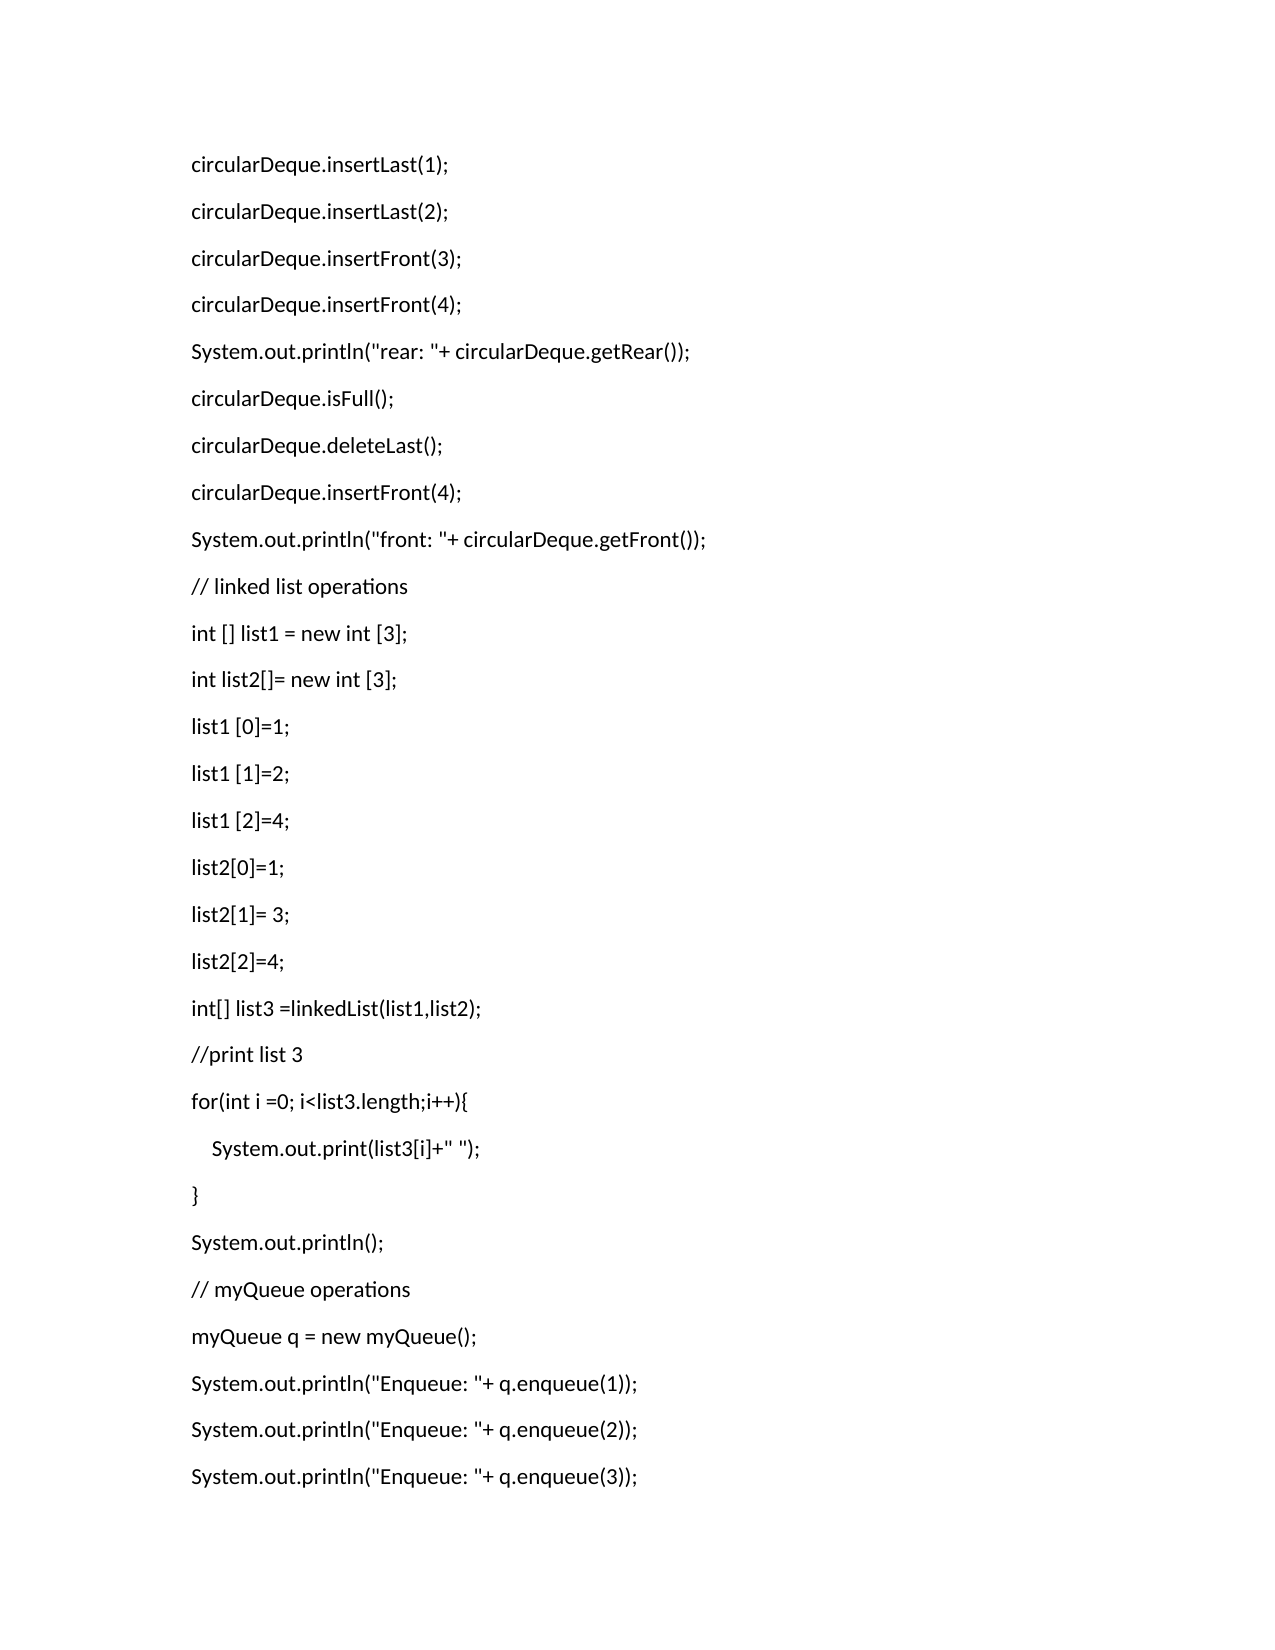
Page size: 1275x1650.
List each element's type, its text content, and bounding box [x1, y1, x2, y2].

text circularDeque.insertFront(4); [150, 291, 1125, 319]
text int list2[]= new int [3]; [150, 666, 1125, 694]
text System.out.println("Enqueue: "+ q.enqueue(1)); [150, 1369, 1125, 1397]
text circularDeque.deleteLast(); [150, 431, 1125, 459]
text int [] list1 = new int [3]; [150, 619, 1125, 647]
text list1 [2]=4; [150, 806, 1125, 834]
text circularDeque.insertFront(3); [150, 244, 1125, 272]
text list2[0]=1; [150, 853, 1125, 881]
text list1 [1]=2; [150, 759, 1125, 787]
text circularDeque.insertLast(1); [150, 150, 1125, 178]
text circularDeque.insertLast(2); [150, 197, 1125, 225]
text int[] list3 =linkedList(list1,list2); [150, 994, 1125, 1022]
text circularDeque.insertFront(4); [150, 478, 1125, 506]
text list1 [0]=1; [150, 712, 1125, 741]
text // linked list operations [150, 572, 1125, 600]
text //print list 3 [150, 1041, 1125, 1069]
text System.out.println("front: "+ circularDeque.getFront()); [150, 525, 1125, 553]
text System.out.print(list3[i]+" "); [150, 1134, 1125, 1162]
text System.out.println("Enqueue: "+ q.enqueue(2)); [150, 1416, 1125, 1444]
text } [150, 1181, 1125, 1209]
text circularDeque.isFull(); [150, 384, 1125, 412]
text list2[1]= 3; [150, 900, 1125, 928]
text System.out.println("Enqueue: "+ q.enqueue(3)); [150, 1462, 1125, 1491]
text System.out.println("rear: "+ circularDeque.getRear()); [150, 337, 1125, 366]
text list2[2]=4; [150, 947, 1125, 975]
text myQueue q = new myQueue(); [150, 1322, 1125, 1350]
text System.out.println(); [150, 1228, 1125, 1256]
text // myQueue operations [150, 1275, 1125, 1303]
text for(int i =0; i<list3.length;i++){ [150, 1087, 1125, 1116]
